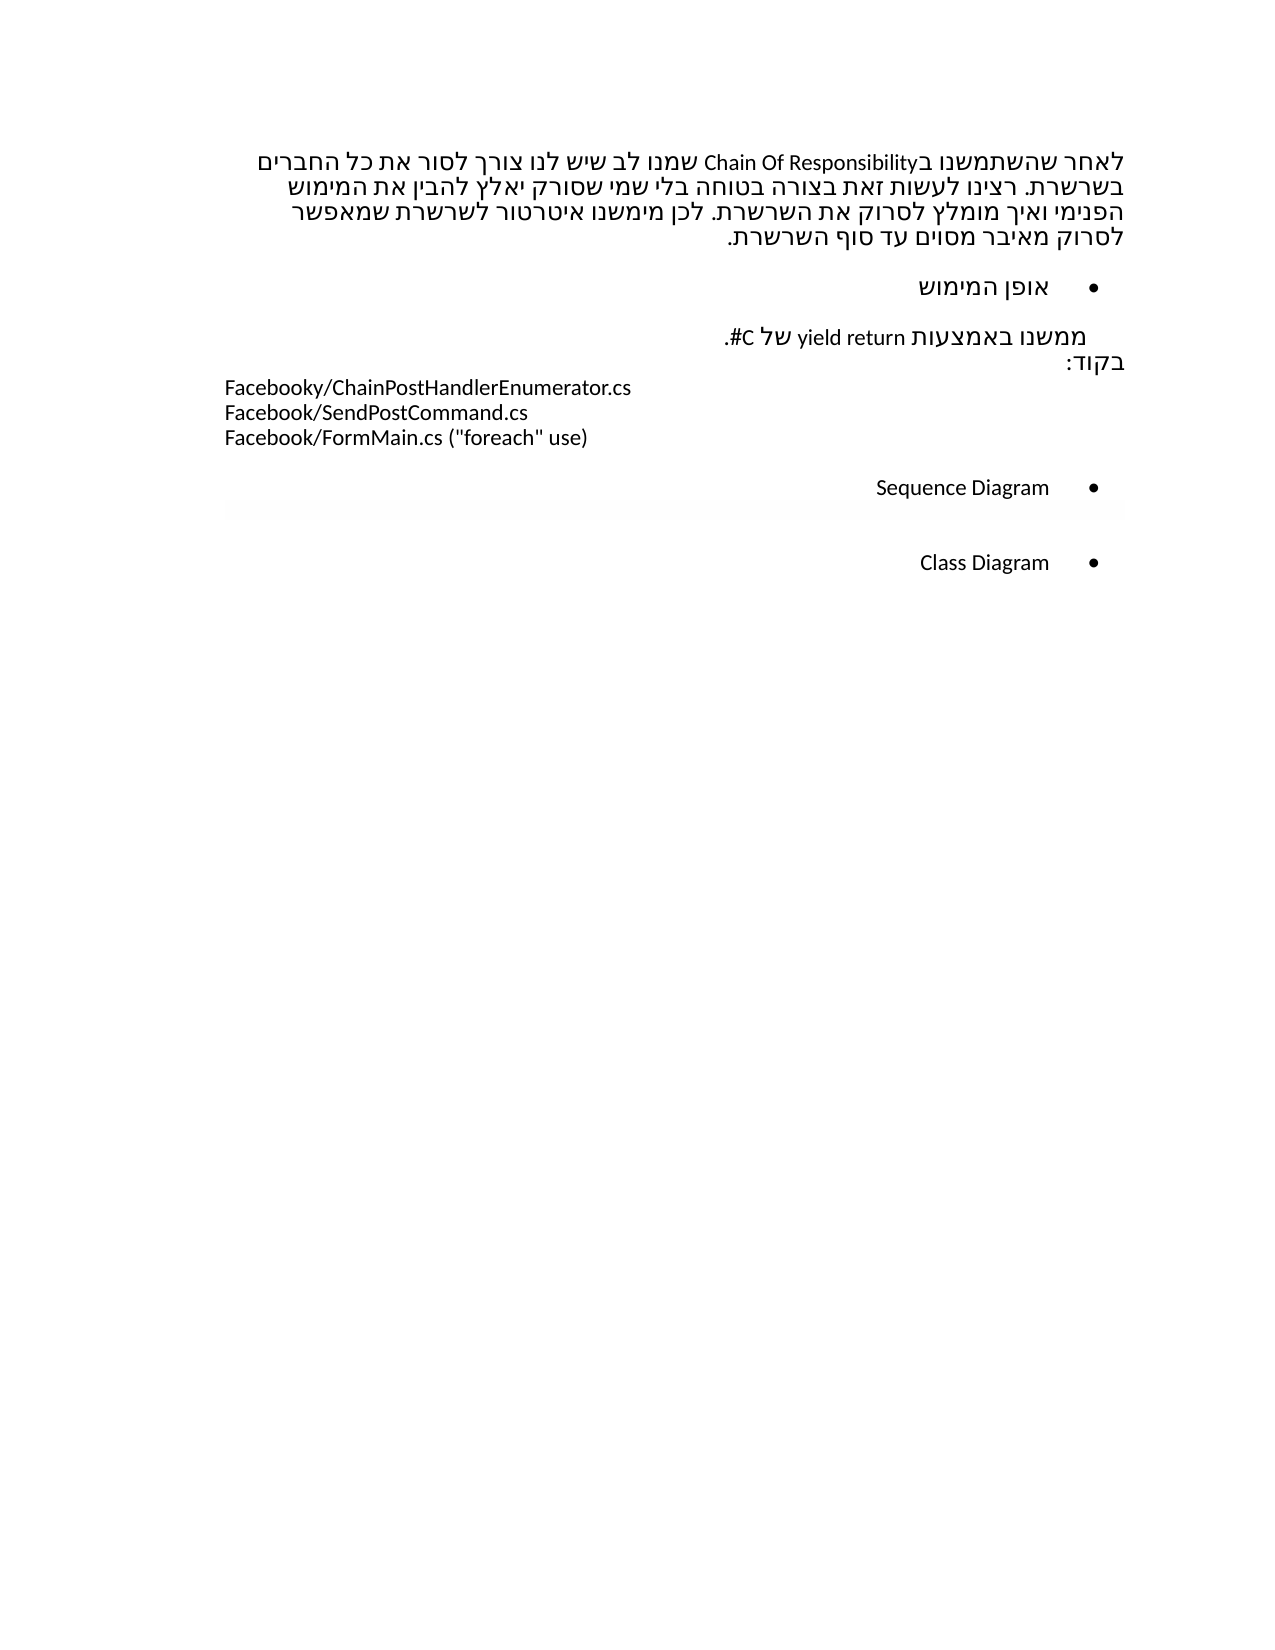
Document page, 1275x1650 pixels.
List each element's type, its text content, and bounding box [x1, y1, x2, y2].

text Facebook/FormMain.cs ("foreach" use) [225, 425, 1125, 450]
text ממשנו באמצעות yield return של C#. [150, 300, 1087, 350]
list Sequence Diagram [225, 475, 1087, 500]
text Facebooky/ChainPostHandlerEnumerator.cs [225, 375, 1125, 400]
text Facebook/SendPostCommand.cs [225, 400, 1125, 425]
list אופן המימוש [150, 275, 1087, 300]
text לאחר שהשתמשנו בChain Of Responsibility שמנו לב שיש לנו צורך לסור את כל החברים בשרשרת. רצינו לעשות זאת בצורה בטוחה בלי שמי שסורק יאלץ להבין את המימוש הפנימי ואיך מומלץ לסרוק את השרשרת. לכן מימשנו איטרטור לשרשרת שמאפשר לסרוק מאיבר מסוים עד סוף השרשרת. [225, 150, 1125, 250]
list Class Diagram [225, 550, 1087, 575]
text בקוד: [225, 350, 1125, 375]
